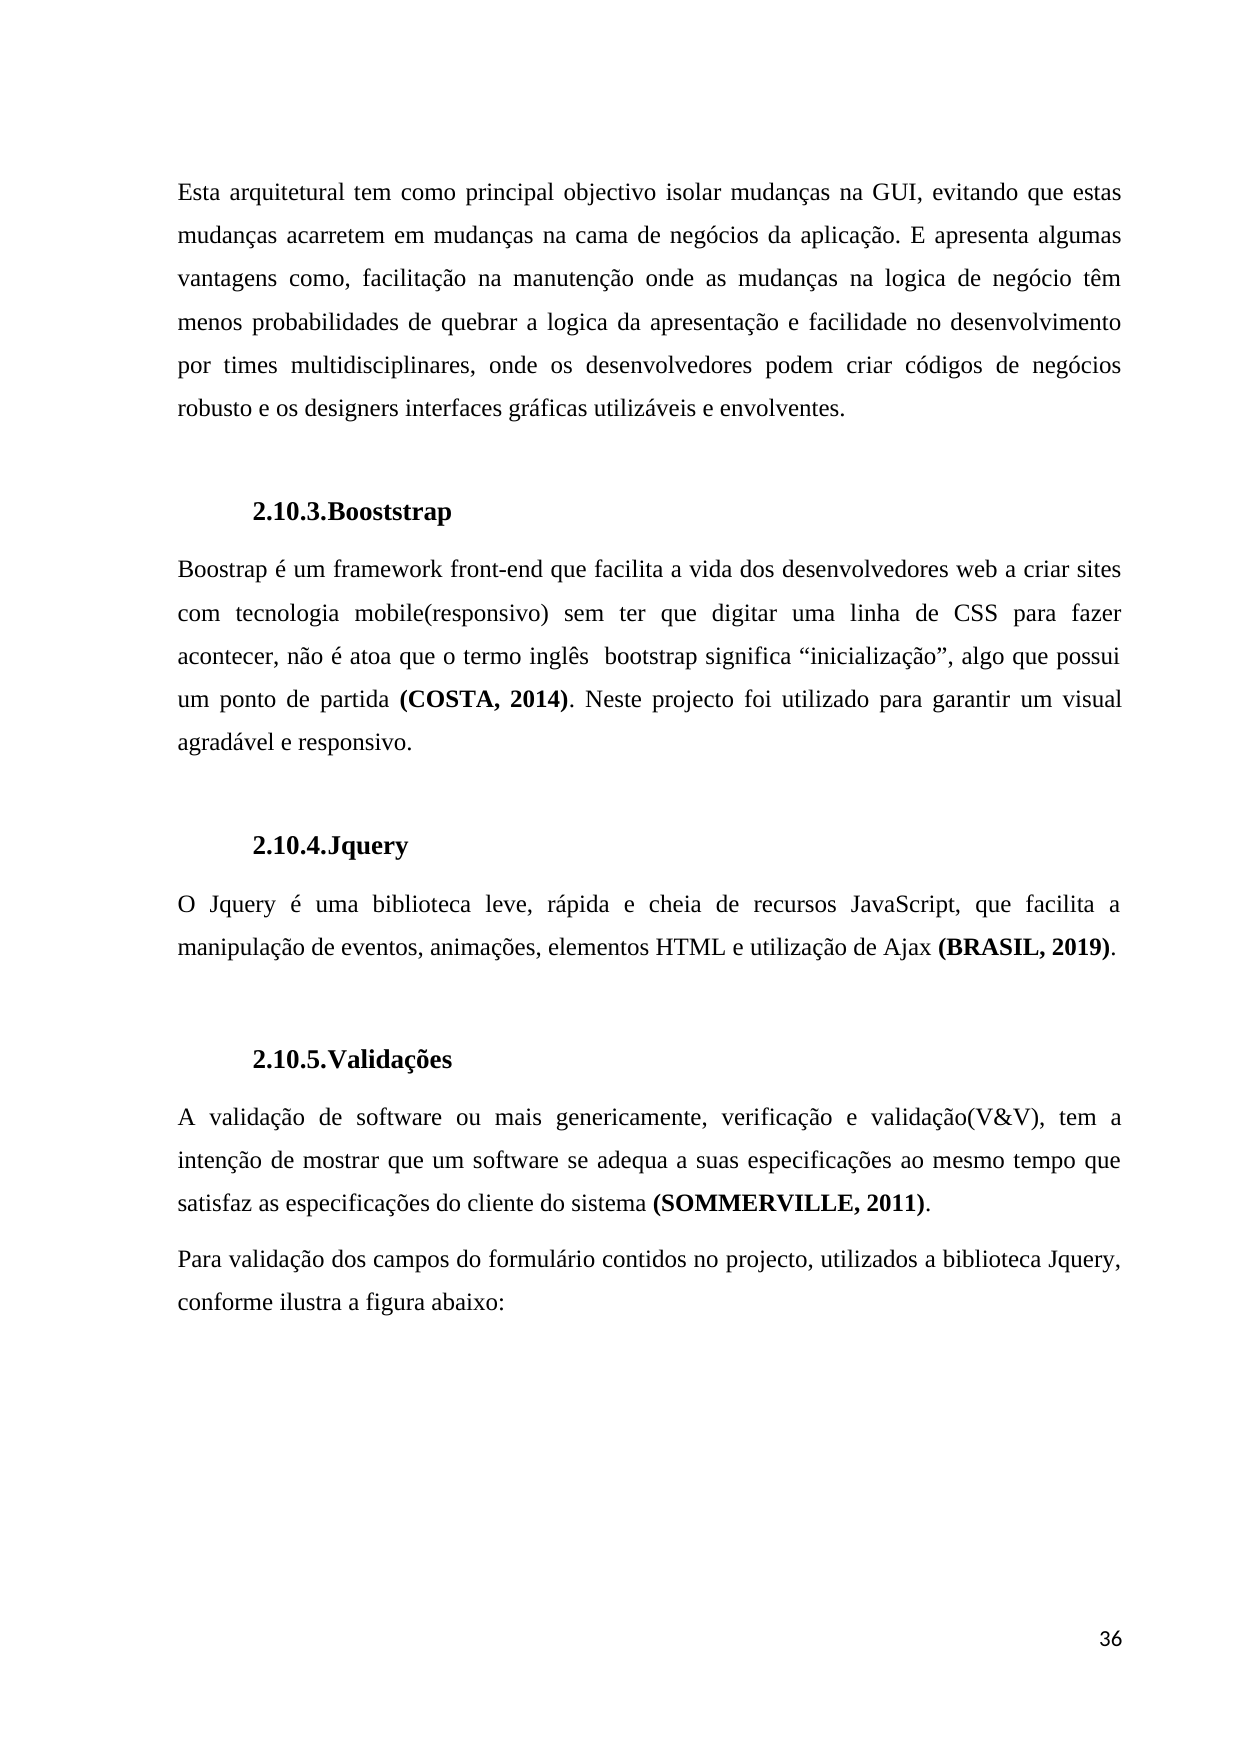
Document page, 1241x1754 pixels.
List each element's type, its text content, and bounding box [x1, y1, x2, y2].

text A validação de software ou mais genericamente, verificação e validação(V&V), tem a intenção de mostrar que um software se adequa a suas especificações ao mesmo tempo que satisfaz as especificações do cliente do sistema. [177, 1102, 1122, 1217]
text Para validação dos campos do formulário contidos no projecto, utilizados a biblioteca Jquery, conforme ilustra a figura abaixo: [177, 1244, 1122, 1316]
text Boostrap é um framework front-end que facilita a vida dos desenvolvedores web a criar sites com tecnologia mobile(responsivo) sem ter que digitar uma linha de CSS para fazer acontecer, não é atoa que o termo inglês bootstrap significa “inicialização”, algo que possui um ponto de partida. Neste projecto foi utilizado para garantir um visual agradável e responsivo. [177, 554, 1122, 756]
text O Jquery é uma biblioteca leve, rápida e cheia de recursos JavaScript, que facilita a manipulação de eventos, animações, elementos HTML e utilização de Ajax. [177, 889, 1122, 961]
text Jquery [252, 829, 1122, 861]
text Booststrap [252, 495, 1122, 526]
text Validações [252, 1043, 1122, 1074]
text Esta arquitetural tem como principal objectivo isolar mudanças na GUI, evitando que estas mudanças acarretem em mudanças na cama de negócios da aplicação. E apresenta algumas vantagens como, facilitação na manutenção onde as mudanças na logica de negócio têm menos probabilidades de quebrar a logica da apresentação e facilidade no desenvolvimento por times multidisciplinares, onde os desenvolvedores podem criar códigos de negócios robusto e os designers interfaces gráficas utilizáveis e envolventes. [177, 177, 1122, 422]
